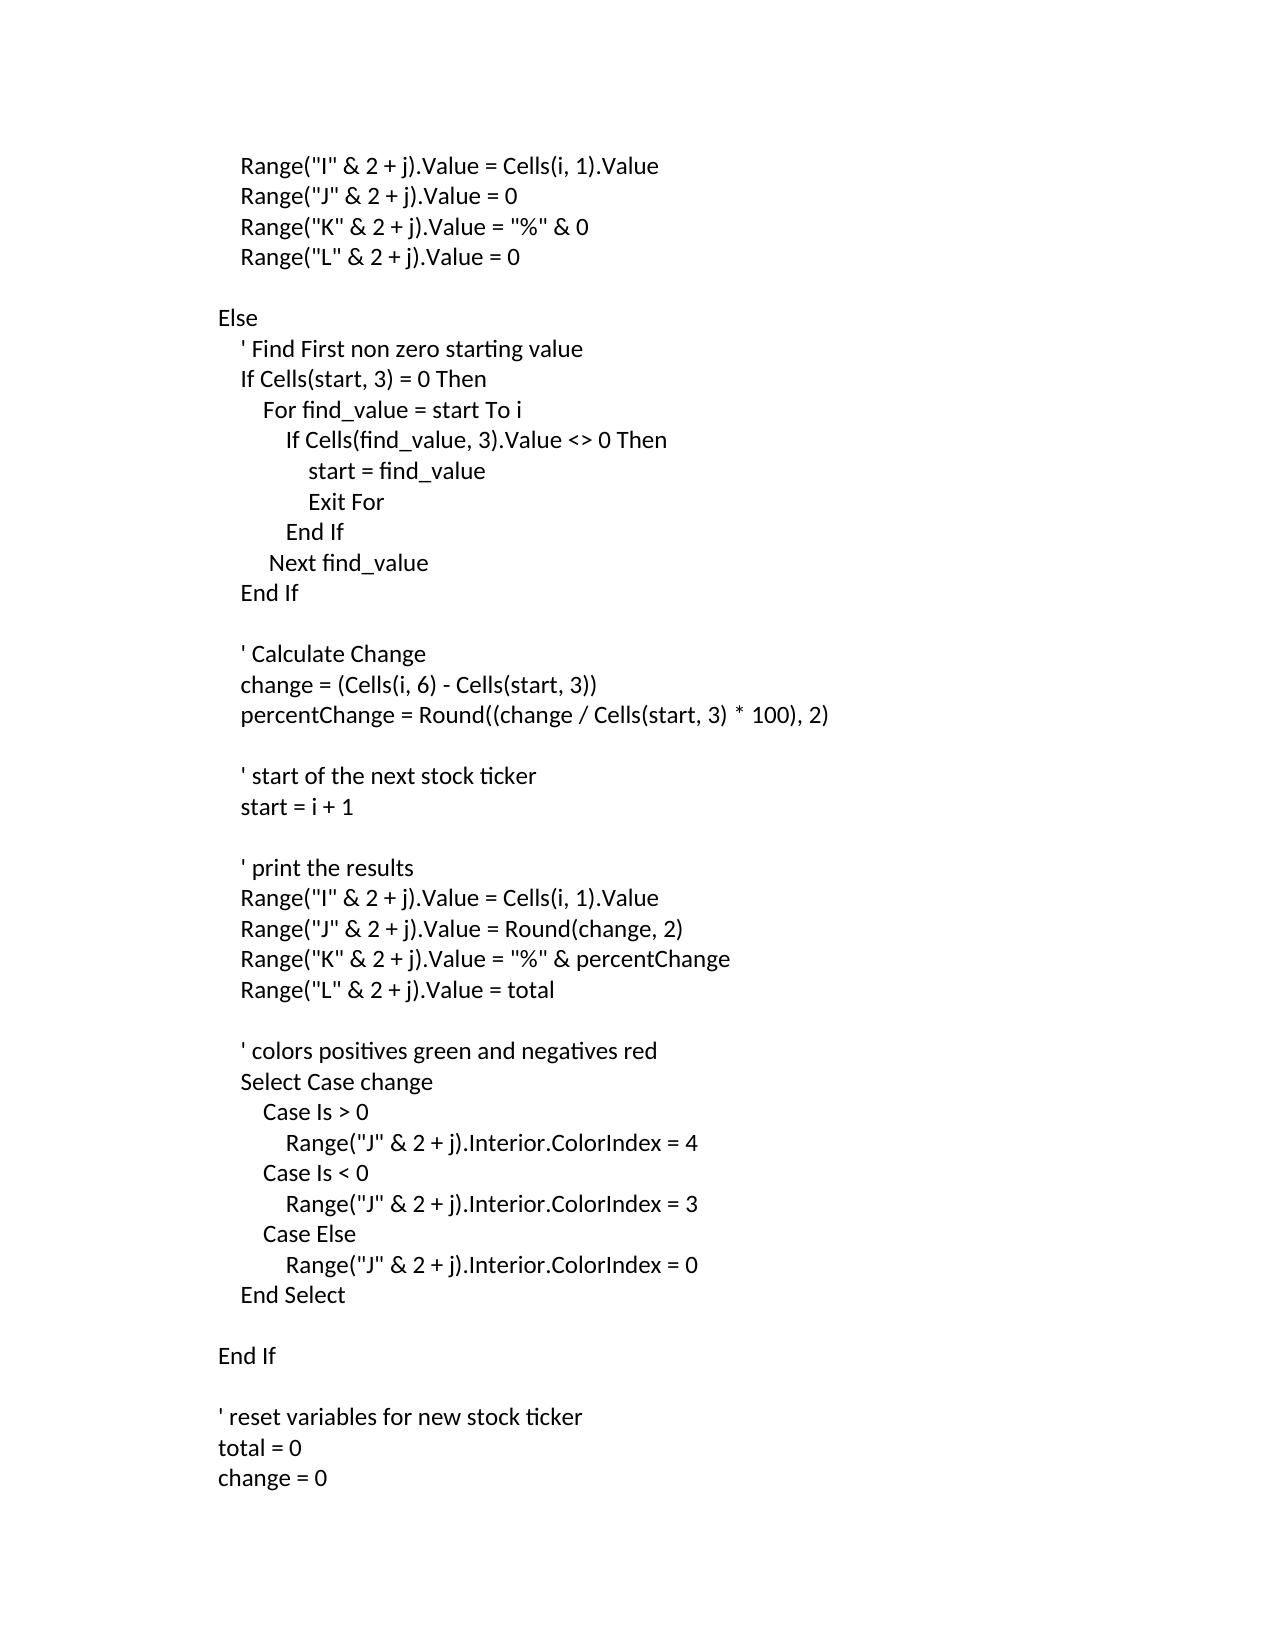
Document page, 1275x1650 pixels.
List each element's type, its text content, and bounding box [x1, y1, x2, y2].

text change = (Cells(i, 6) - Cells(start, 3)) [150, 669, 1125, 699]
text Range("K" & 2 + j).Value = "%" & percentChange [150, 943, 1125, 974]
text ' Find First non zero starting value [150, 333, 1125, 364]
text End If [150, 1340, 1125, 1371]
text percentChange = Round((change / Cells(start, 3) * 100), 2) [150, 699, 1125, 730]
text Range("J" & 2 + j).Interior.ColorIndex = 3 [150, 1188, 1125, 1218]
text Case Is < 0 [150, 1157, 1125, 1188]
text End If [150, 516, 1125, 547]
text Range("J" & 2 + j).Value = Round(change, 2) [150, 913, 1125, 943]
text End If [150, 577, 1125, 608]
text ' print the results [150, 852, 1125, 882]
text ' reset variables for new stock ticker [150, 1401, 1125, 1432]
text Range("I" & 2 + j).Value = Cells(i, 1).Value [150, 150, 1125, 181]
text start = find_value [150, 455, 1125, 486]
text total = 0 [150, 1432, 1125, 1462]
text Next find_value [150, 547, 1125, 577]
text change = 0 [150, 1462, 1125, 1493]
text Range("I" & 2 + j).Value = Cells(i, 1).Value [150, 882, 1125, 913]
text Select Case change [150, 1066, 1125, 1096]
text Range("L" & 2 + j).Value = 0 [150, 242, 1125, 272]
text Exit For [150, 486, 1125, 516]
text ' Calculate Change [150, 638, 1125, 669]
text Range("J" & 2 + j).Value = 0 [150, 181, 1125, 211]
text Range("L" & 2 + j).Value = total [150, 974, 1125, 1004]
text If Cells(find_value, 3).Value <> 0 Then [150, 425, 1125, 455]
text Else [150, 303, 1125, 333]
text ' colors positives green and negatives red [150, 1035, 1125, 1066]
text Range("J" & 2 + j).Interior.ColorIndex = 0 [150, 1249, 1125, 1279]
text start = i + 1 [150, 791, 1125, 821]
text Range("J" & 2 + j).Interior.ColorIndex = 4 [150, 1127, 1125, 1157]
text Case Is > 0 [150, 1096, 1125, 1127]
text If Cells(start, 3) = 0 Then [150, 364, 1125, 394]
text Case Else [150, 1218, 1125, 1249]
text ' start of the next stock ticker [150, 760, 1125, 791]
text Range("K" & 2 + j).Value = "%" & 0 [150, 211, 1125, 242]
text For find_value = start To i [150, 394, 1125, 425]
text End Select [150, 1279, 1125, 1310]
